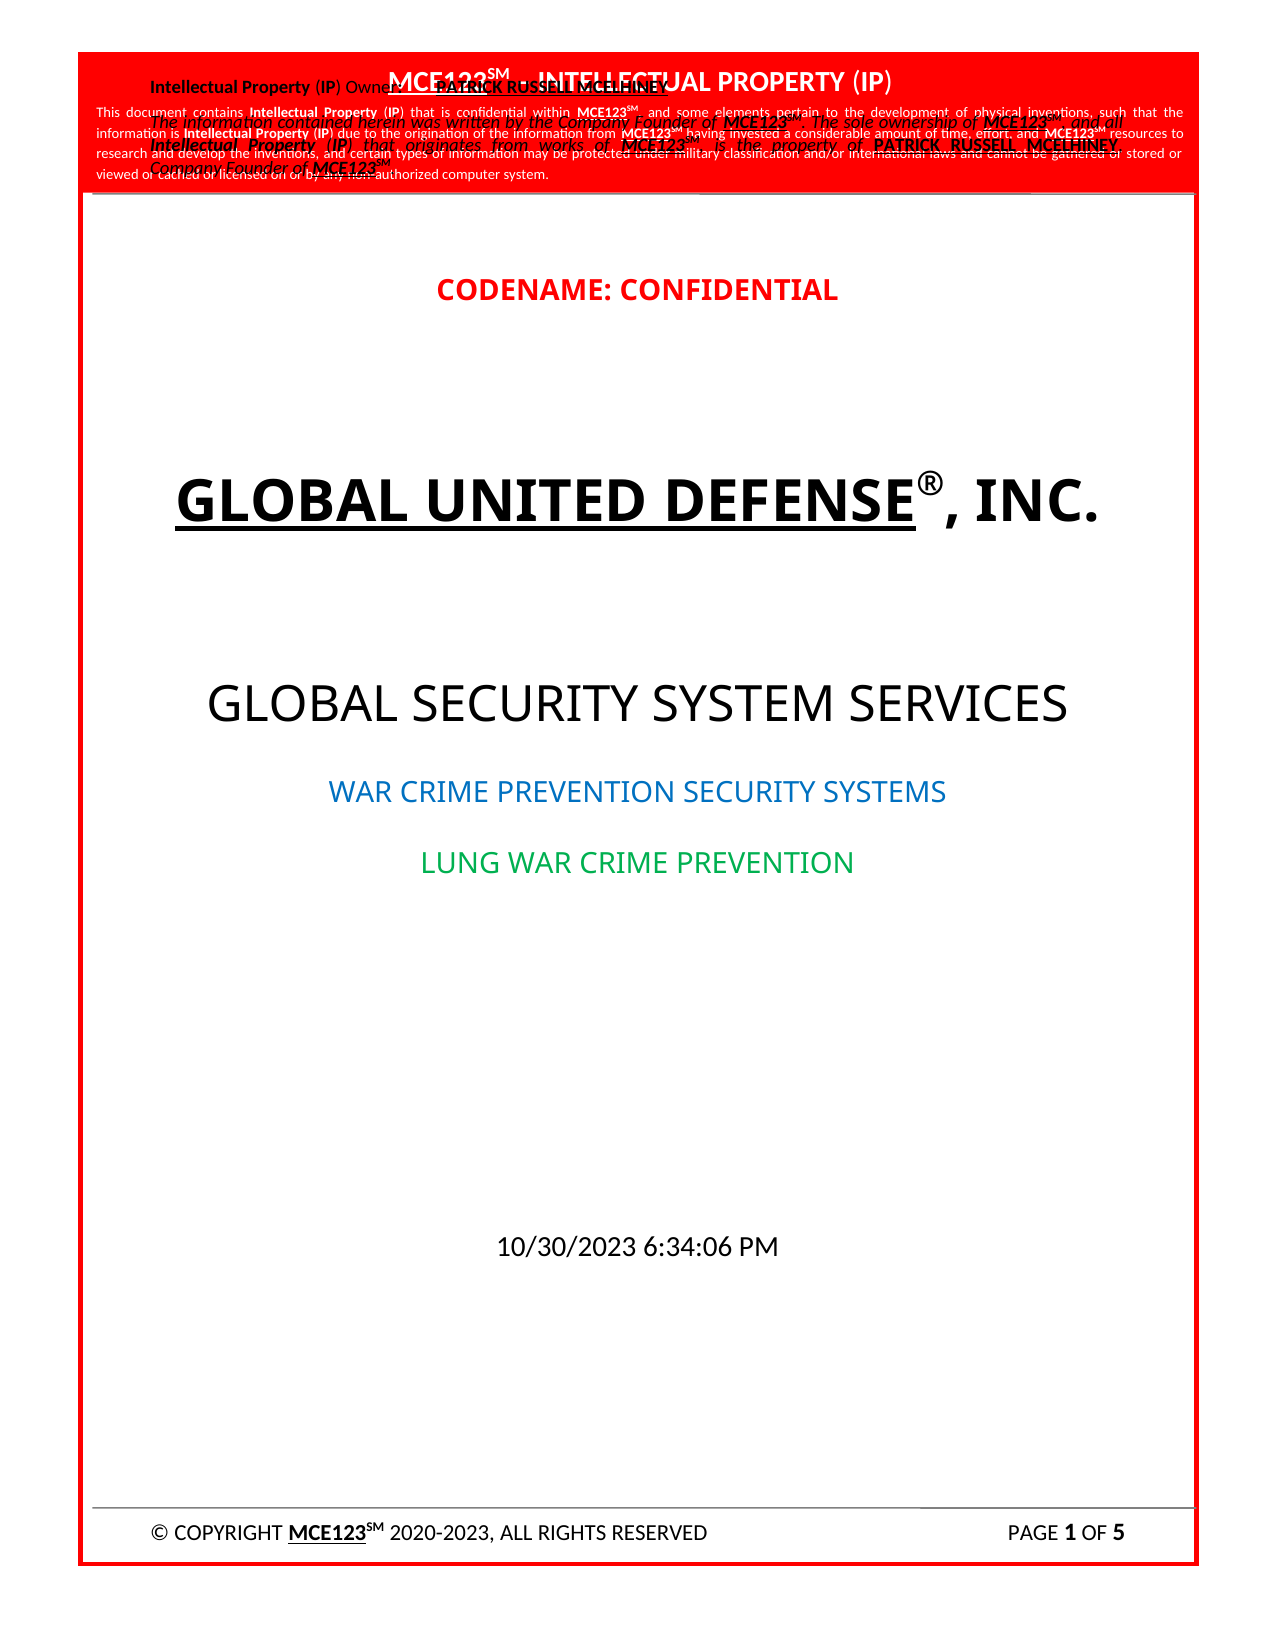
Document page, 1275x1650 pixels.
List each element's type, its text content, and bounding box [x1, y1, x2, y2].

subtitle LUNG WAR CRIME PREVENTION [150, 842, 1125, 882]
text GLOBAL UNITED DEFENSE®, INC. [150, 459, 1125, 539]
text GLOBAL SECURITY SYSTEM SERVICES [150, 668, 1125, 736]
text CODENAME: CONFIDENTIAL [150, 269, 1125, 309]
subtitle WAR CRIME PREVENTION SECURITY SYSTEMS [150, 772, 1125, 811]
text 10/30/2023 6:34:06 PM [150, 1228, 1125, 1264]
